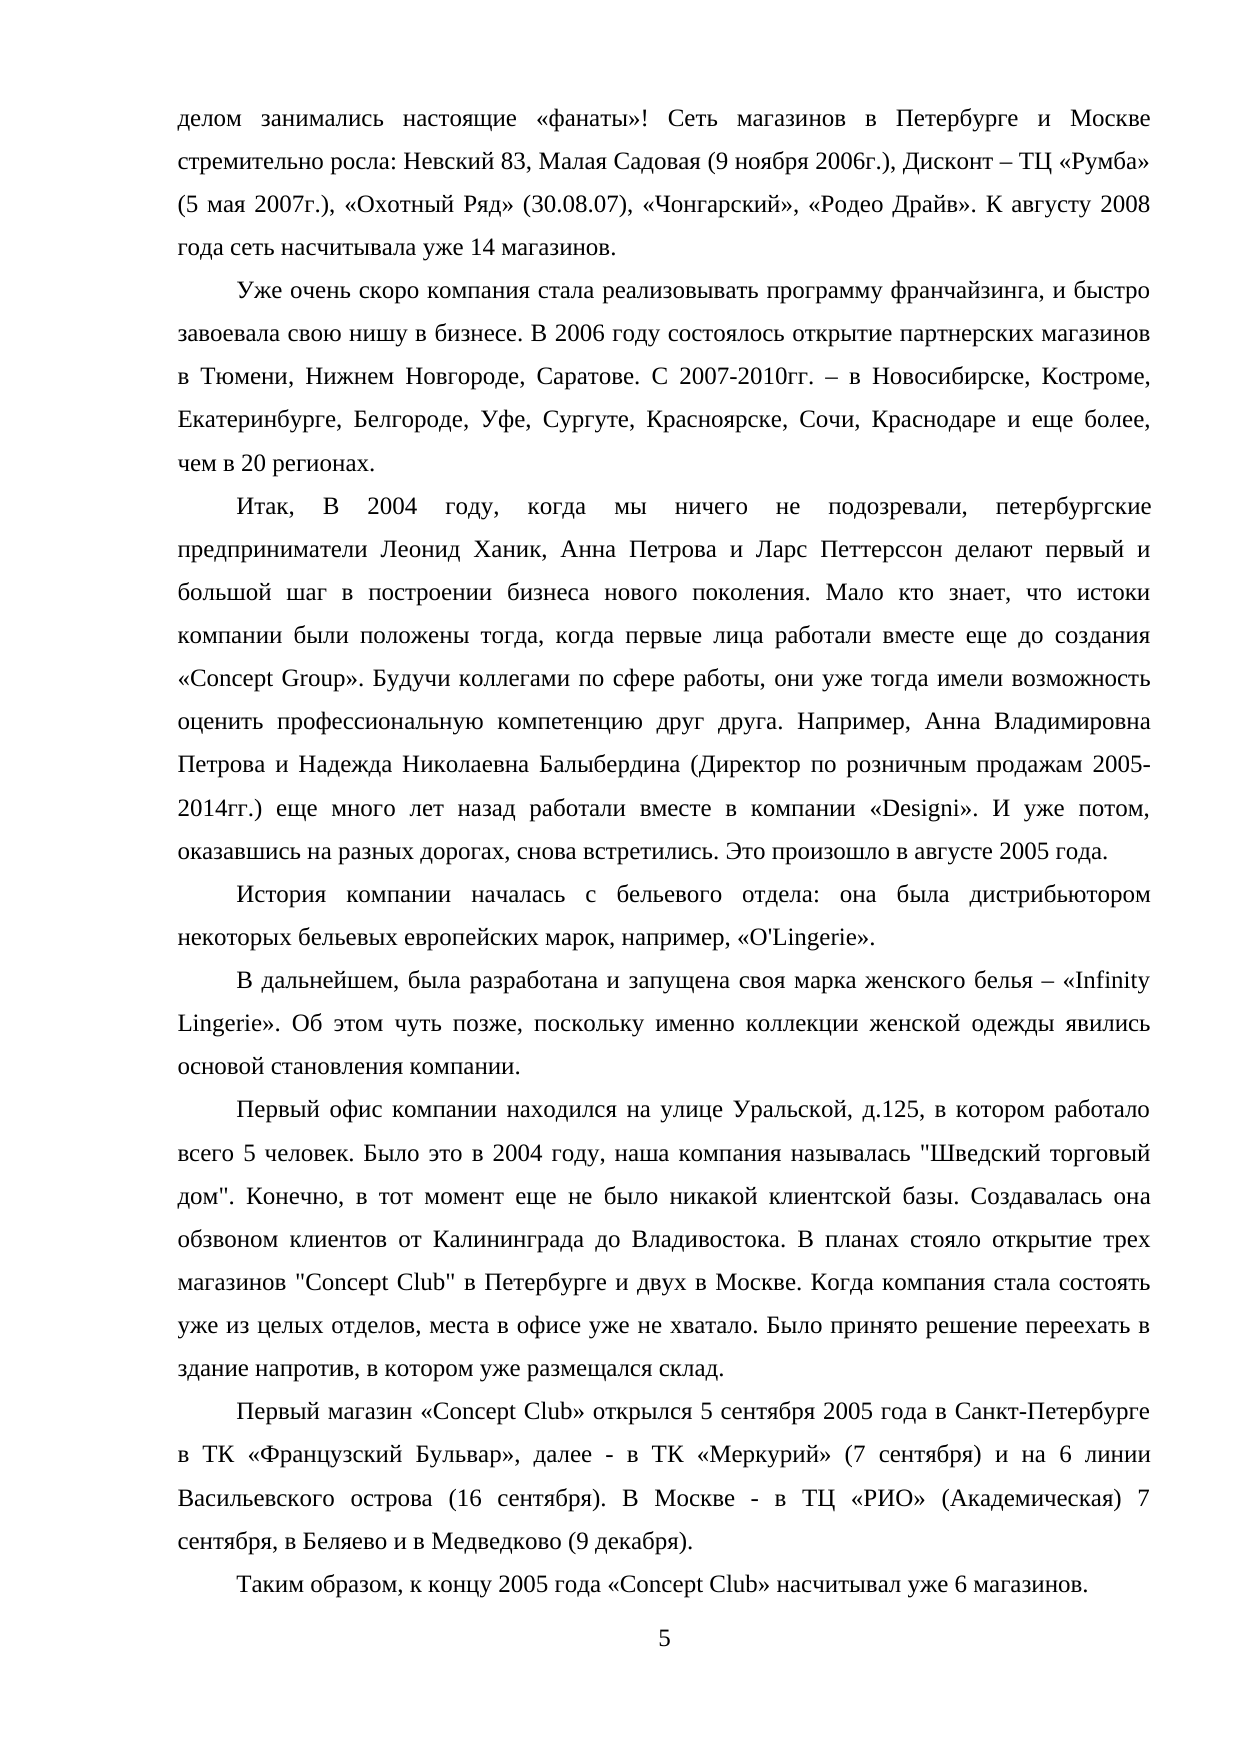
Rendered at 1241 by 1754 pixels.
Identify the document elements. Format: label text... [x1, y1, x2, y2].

text История компании началась с бельевого отдела: она была дистрибьютором некоторых бельевых европейских марок, например, «O'Lingerie». [177, 879, 1152, 951]
text Таким образом, к концу 2005 года «Concept Club» насчитывал уже 6 магазинов. [177, 1569, 1152, 1598]
text Уже очень скоро компания стала реализовывать программу франчайзинга, и быстро завоевала свою нишу в бизнесе. В 2006 году состоялось открытие партнерских магазинов в Тюмени, Нижнем Новгороде, Саратове. С 2007-2010гг. – в Новосибирске, Костроме, Екатеринбурге, Белгороде, Уфе, Сургуте, Красноярске, Сочи, Краснодаре и еще более, чем в 20 регионах. [177, 275, 1152, 476]
text Итак, В 2004 году, когда мы ничего не подозревали, пете​рбургские предприниматели Леонид Ханик, Анна Петрова и Ларс Петтерссон делают первый и большой шаг в построении бизнеса нового поколения. Мало кто знает, что истоки компании были положены тогда, когда первые лица работали вместе еще до создания «Concept Group». Будучи коллегами по сфере работы, они уже тогда имели возможность оценить профессиональную компетенцию друг друга. Например, Анна Владимировна Петрова и Надежда Николаевна Балыбердина (Директор по розничным продажам 2005-2014гг.) еще много лет назад работали вместе в компании «Designi». И уже потом, оказавшись на разных дорогах, снова встретились. Это произошло в августе 2005 года. [177, 491, 1152, 864]
text В дальнейшем, была разработана и запущена своя марка женского белья – «Infinity Lingerie». Об этом чуть позже, поскольку именно коллекции женской одежды явились основой становления компании. [177, 965, 1152, 1080]
text Первый магазин «Concept Club» открылся 5 сентября 2005 года в Санкт-Петербурге в ТК «Французский Бульвар», далее - в ТК «Меркурий» (7 сентября) и на 6 линии Васильевского острова (16 сентября). В Москве - в ТЦ «РИО» (Академическая) 7 сентября, в Беляево и в Медведково (9 декабря). [177, 1396, 1152, 1554]
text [177, 103, 1152, 261]
text Первый офис компании находился на улице Уральской, д.125, в котором работало всего 5 человек. Было это в 2004 году, наша компания называлась "Шведский торговый дом". Конечно, в тот момент еще не было никакой клиентской базы. Создавалась она обзвоном клиентов от Калининграда до Владивостока. В планах стояло открытие трех магазинов "Concept Club" в Петербурге и двух в Москве. Когда компания стала состоять уже из целых отделов, места в офисе уже не хватало. Было принято решение переехать в здание напротив, в котором уже размещался склад. [177, 1094, 1152, 1382]
